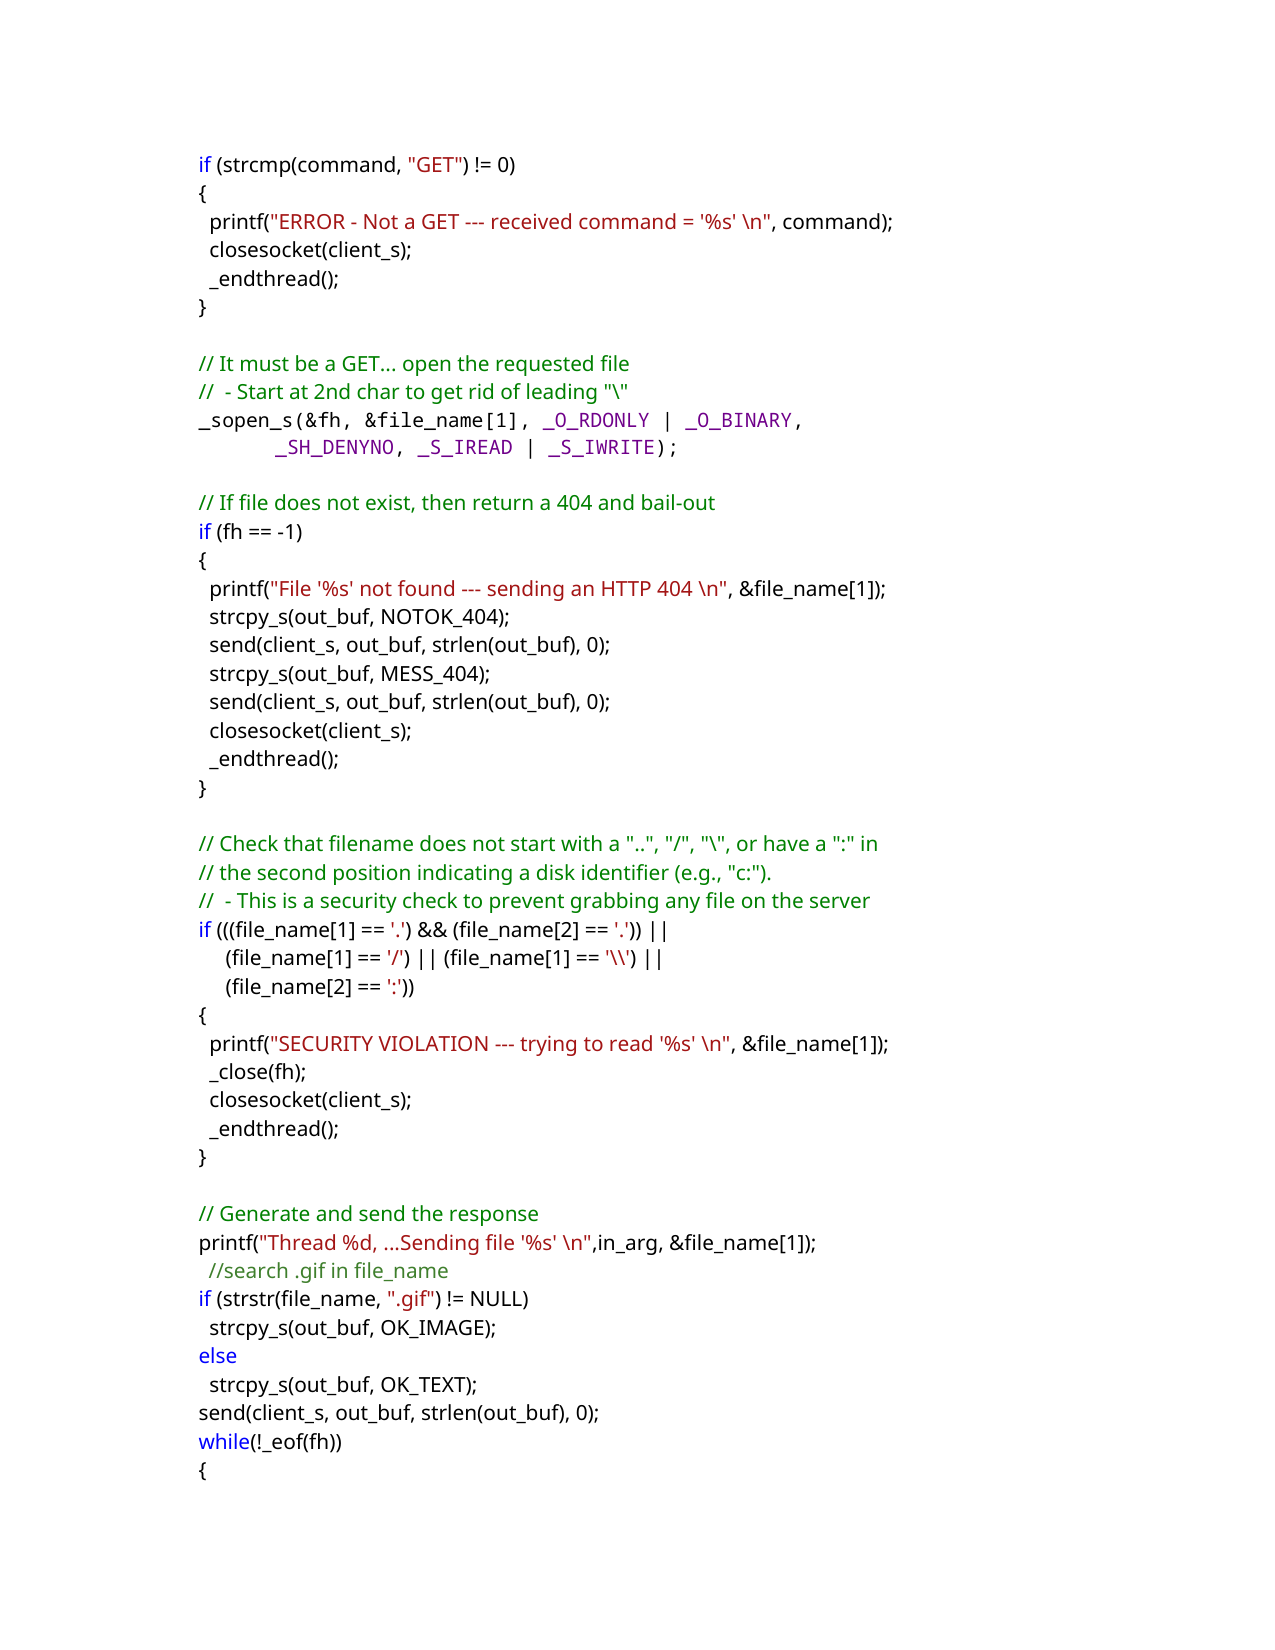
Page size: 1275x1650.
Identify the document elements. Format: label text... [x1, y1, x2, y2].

text _endthread(); [187, 1114, 1087, 1142]
text (file_name[2] == ':')) [187, 972, 1087, 1000]
text // Generate and send the response [187, 1199, 1087, 1228]
text printf("ERROR - Not a GET --- received command = '%s' \n", command); [187, 207, 1087, 235]
text strcpy_s(out_buf, NOTOK_404); [187, 602, 1087, 631]
text // - Start at 2nd char to get rid of leading "\" [187, 377, 1087, 406]
text strcpy_s(out_buf, MESS_404); [187, 659, 1087, 687]
text // If file does not exist, then return a 404 and bail-out [187, 488, 1087, 517]
text _close(fh); [187, 1057, 1087, 1086]
text } [187, 292, 1087, 321]
text else [187, 1341, 1087, 1370]
text while(!_eof(fh)) [187, 1427, 1087, 1455]
text // - This is a security check to prevent grabbing any file on the server [187, 886, 1087, 915]
text } [187, 1142, 1087, 1171]
text if (fh == -1) [187, 517, 1087, 545]
text _SH_DENYNO, _S_IREAD | _S_IWRITE); [187, 433, 1087, 460]
text { [187, 178, 1087, 207]
text _endthread(); [187, 744, 1087, 773]
text if (strstr(file_name, ".gif") != NULL) [187, 1284, 1087, 1313]
text printf("SECURITY VIOLATION --- trying to read '%s' \n", &file_name[1]); [187, 1029, 1087, 1057]
text _endthread(); [187, 264, 1087, 292]
text { [187, 1000, 1087, 1029]
text _sopen_s(&fh, &file_name[1], _O_RDONLY | _O_BINARY, [187, 406, 1087, 433]
text closesocket(client_s); [187, 235, 1087, 264]
text // the second position indicating a disk identifier (e.g., "c:"). [187, 858, 1087, 886]
text } [187, 773, 1087, 801]
text send(client_s, out_buf, strlen(out_buf), 0); [187, 687, 1087, 716]
text //search .gif in file_name [187, 1256, 1087, 1284]
text { [187, 1455, 1087, 1484]
text // It must be a GET... open the requested file [187, 349, 1087, 377]
text printf("File '%s' not found --- sending an HTTP 404 \n", &file_name[1]); [187, 574, 1087, 602]
text if (strcmp(command, "GET") != 0) [187, 150, 1087, 178]
text strcpy_s(out_buf, OK_TEXT); [187, 1370, 1087, 1398]
text (file_name[1] == '/') || (file_name[1] == '\\') || [187, 943, 1087, 972]
text printf("Thread %d, ...Sending file '%s' \n",in_arg, &file_name[1]); [187, 1228, 1087, 1256]
text closesocket(client_s); [187, 1086, 1087, 1114]
text { [187, 545, 1087, 574]
text if (((file_name[1] == '.') && (file_name[2] == '.')) || [187, 915, 1087, 943]
text send(client_s, out_buf, strlen(out_buf), 0); [187, 1398, 1087, 1427]
text // Check that filename does not start with a "..", "/", "\", or have a ":" in [187, 829, 1087, 858]
text send(client_s, out_buf, strlen(out_buf), 0); [187, 631, 1087, 659]
text strcpy_s(out_buf, OK_IMAGE); [187, 1313, 1087, 1341]
text closesocket(client_s); [187, 716, 1087, 744]
